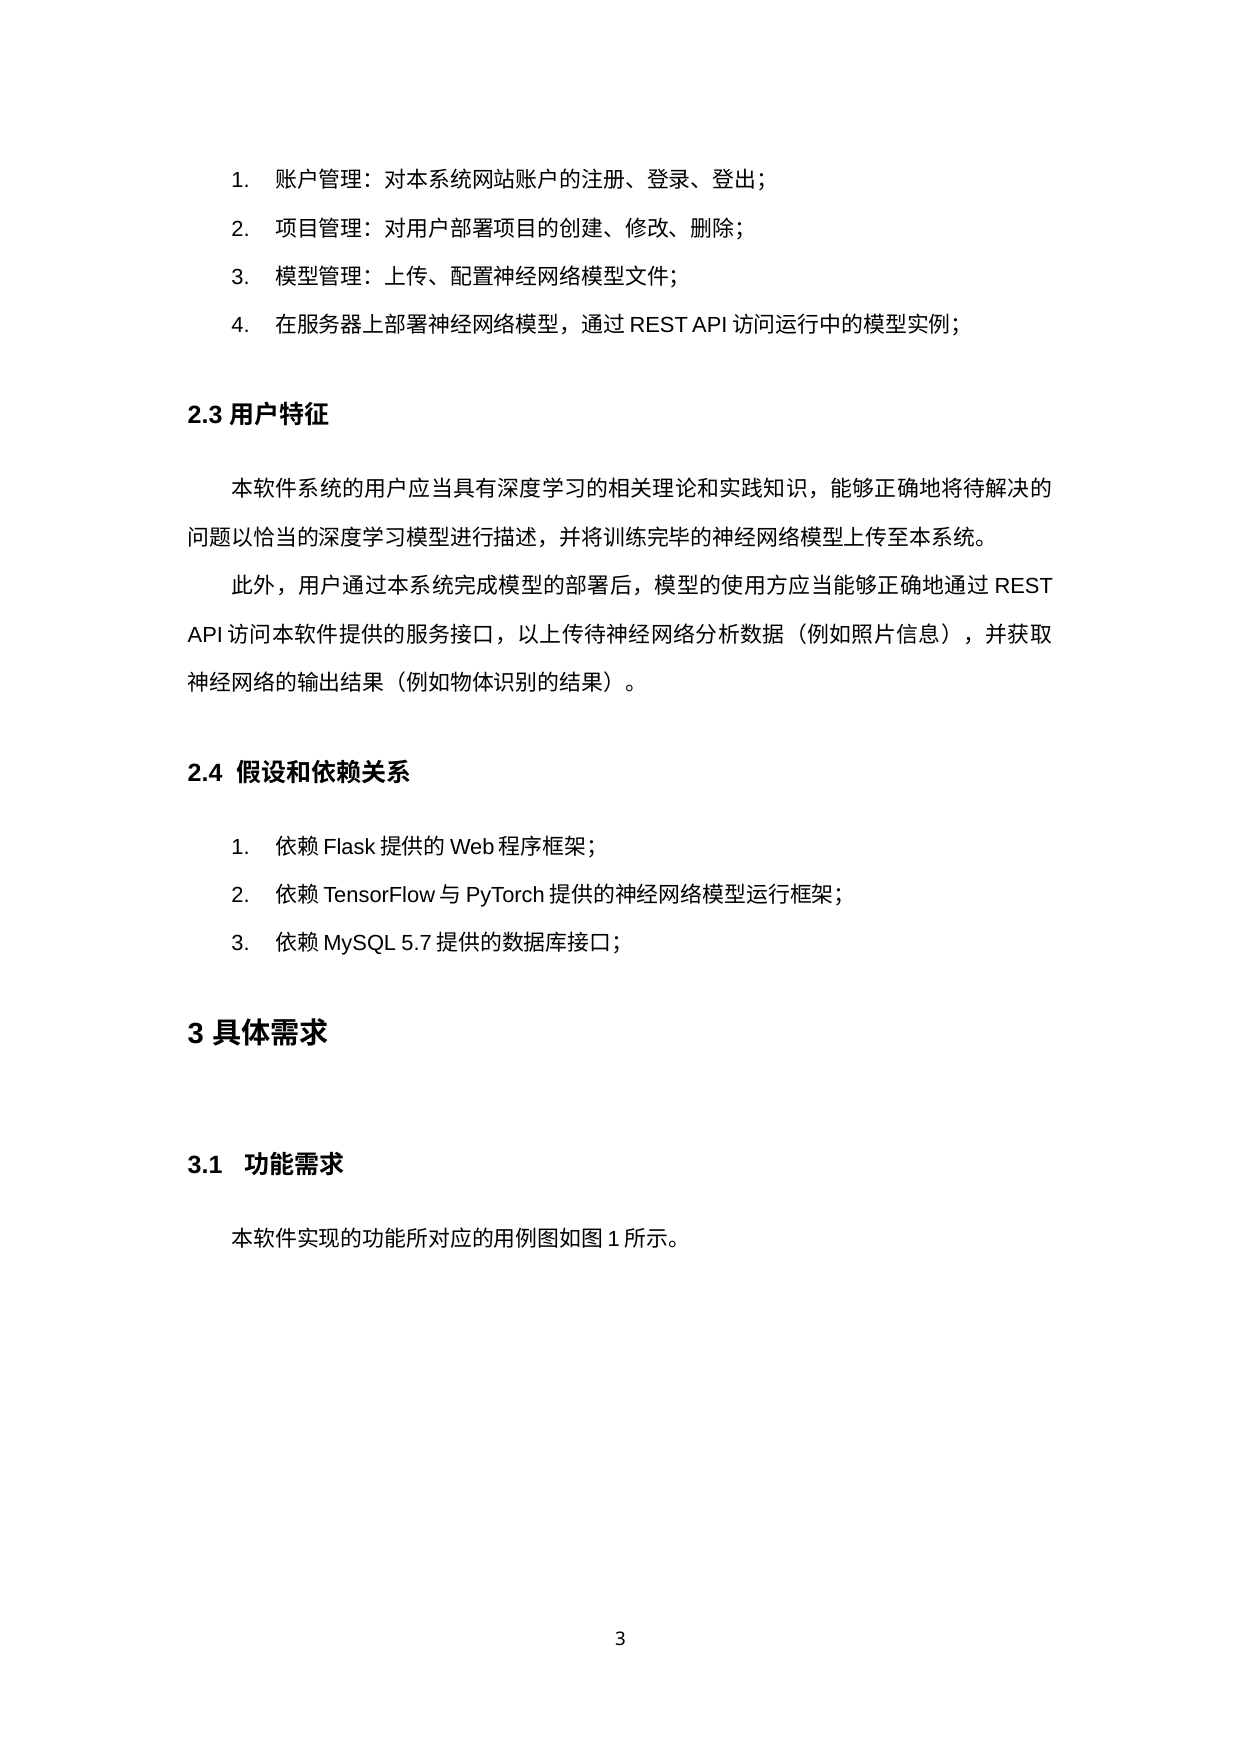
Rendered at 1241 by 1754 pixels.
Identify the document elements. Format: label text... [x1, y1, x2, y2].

list 依赖MySQL 5.7提供的数据库接口； [231, 925, 1053, 957]
text 本软件系统的用户应当具有深度学习的相关理论和实践知识，能够正确地将待解决的问题以恰当的深度学习模型进行描述，并将训练完毕的神经网络模型上传至本系统。 [187, 470, 1053, 552]
list 在服务器上部署神经网络模型，通过REST API访问运行中的模型实例； [231, 307, 1053, 339]
list 账户管理：对本系统网站账户的注册、登录、登出； [231, 162, 1053, 194]
text 本软件实现的功能所对应的用例图如图1所示。 [187, 1221, 1053, 1253]
subtitle 2.3 用户特征 [187, 380, 1053, 445]
list 依赖Flask提供的Web程序框架； [231, 828, 1053, 861]
subtitle 功能需求 [187, 1131, 1053, 1196]
list 依赖TensorFlow与PyTorch提供的神经网络模型运行框架； [231, 877, 1053, 909]
list 模型管理：上传、配置神经网络模型文件； [231, 259, 1053, 291]
subtitle 3 具体需求 [187, 998, 1053, 1063]
text 此外，用户通过本系统完成模型的部署后，模型的使用方应当能够正确地通过REST API访问本软件提供的服务接口，以上传待神经网络分析数据（例如照片信息），并获取神经网络的输出结果（例如物体识别的结果）。 [187, 567, 1053, 697]
list 项目管理：对用户部署项目的创建、修改、删除； [231, 210, 1053, 243]
subtitle 假设和依赖关系 [187, 738, 1053, 803]
